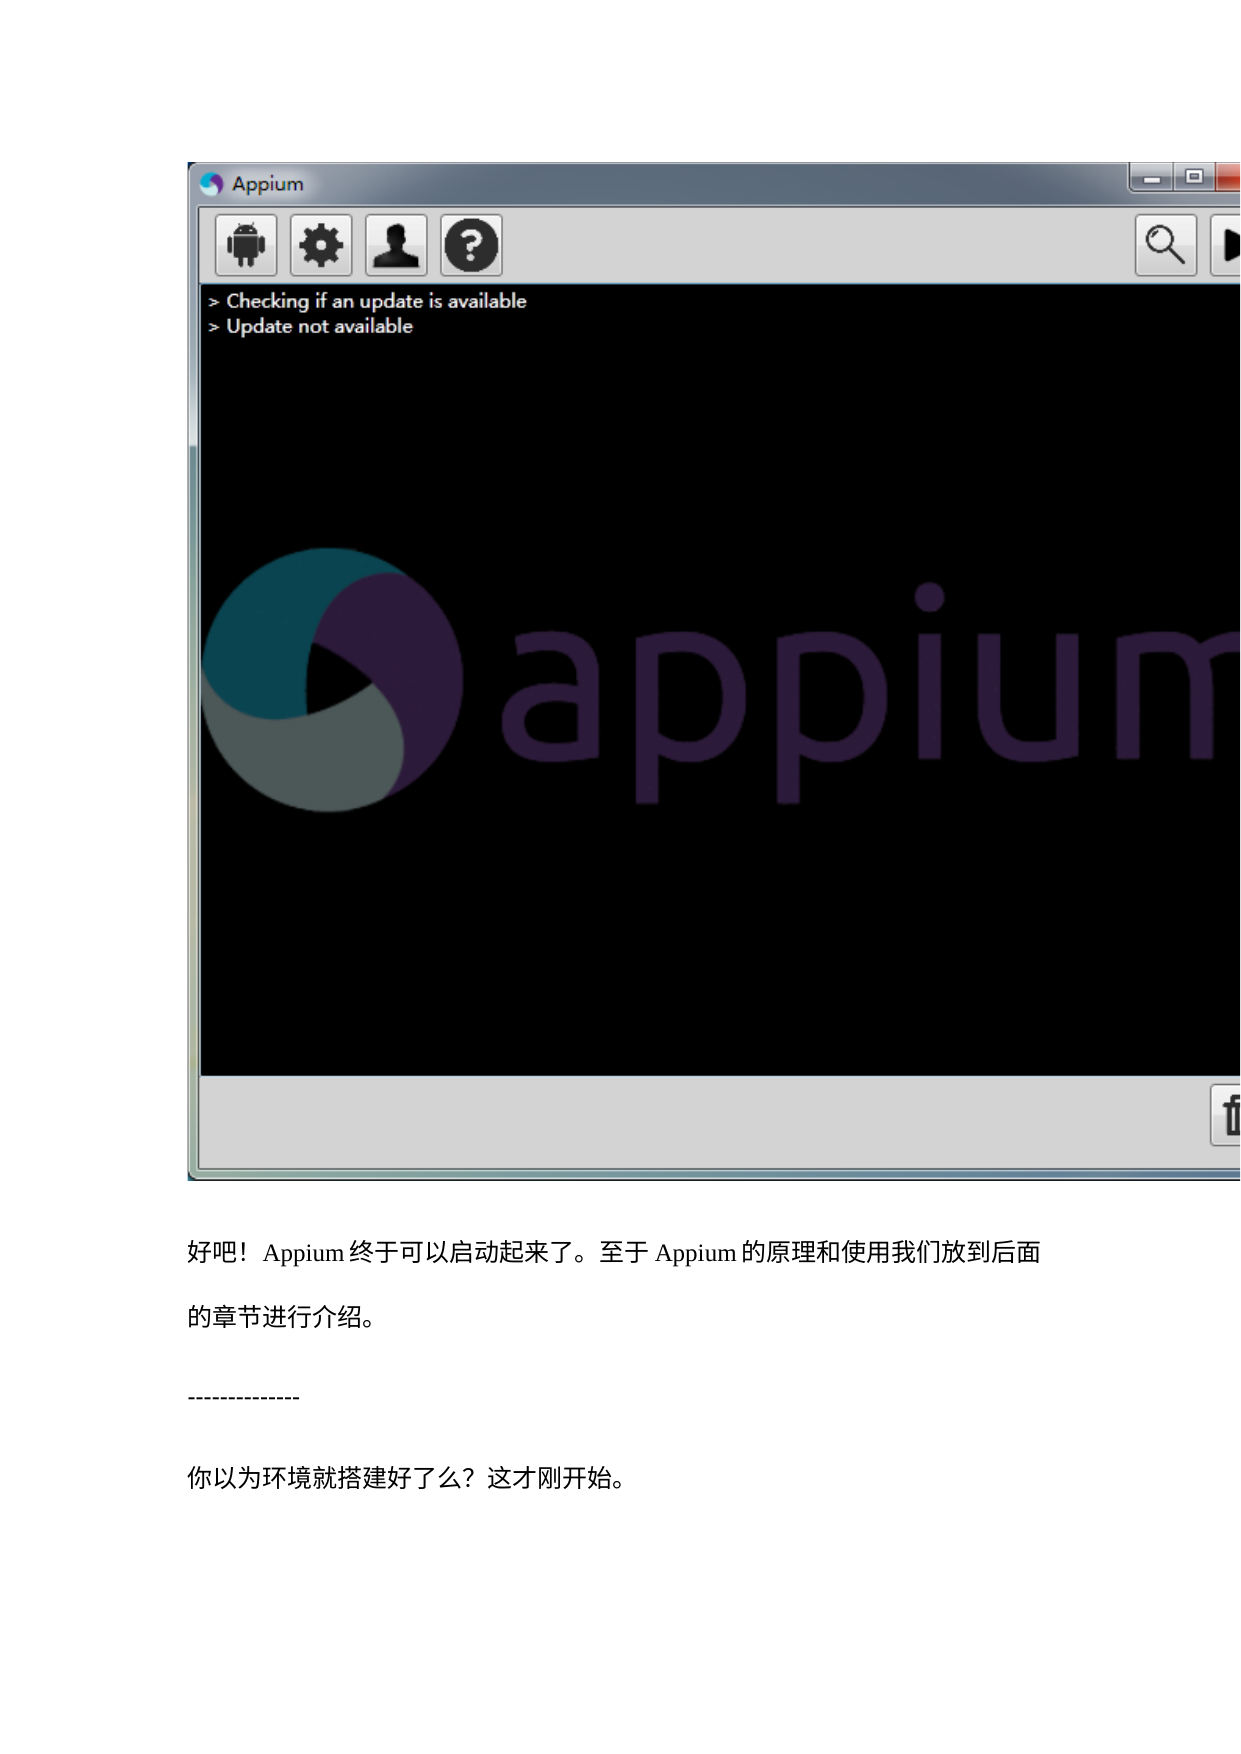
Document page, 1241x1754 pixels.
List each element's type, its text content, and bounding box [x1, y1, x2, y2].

text 好吧！Appium终于可以启动起来了。至于Appium的原理和使用我们放到后面的章节进行介绍。 [187, 1218, 1053, 1348]
text 你以为环境就搭建好了么？这才刚开始。 [187, 1444, 1053, 1509]
picture [187, 162, 1241, 1181]
text -------------- [187, 1363, 1053, 1428]
